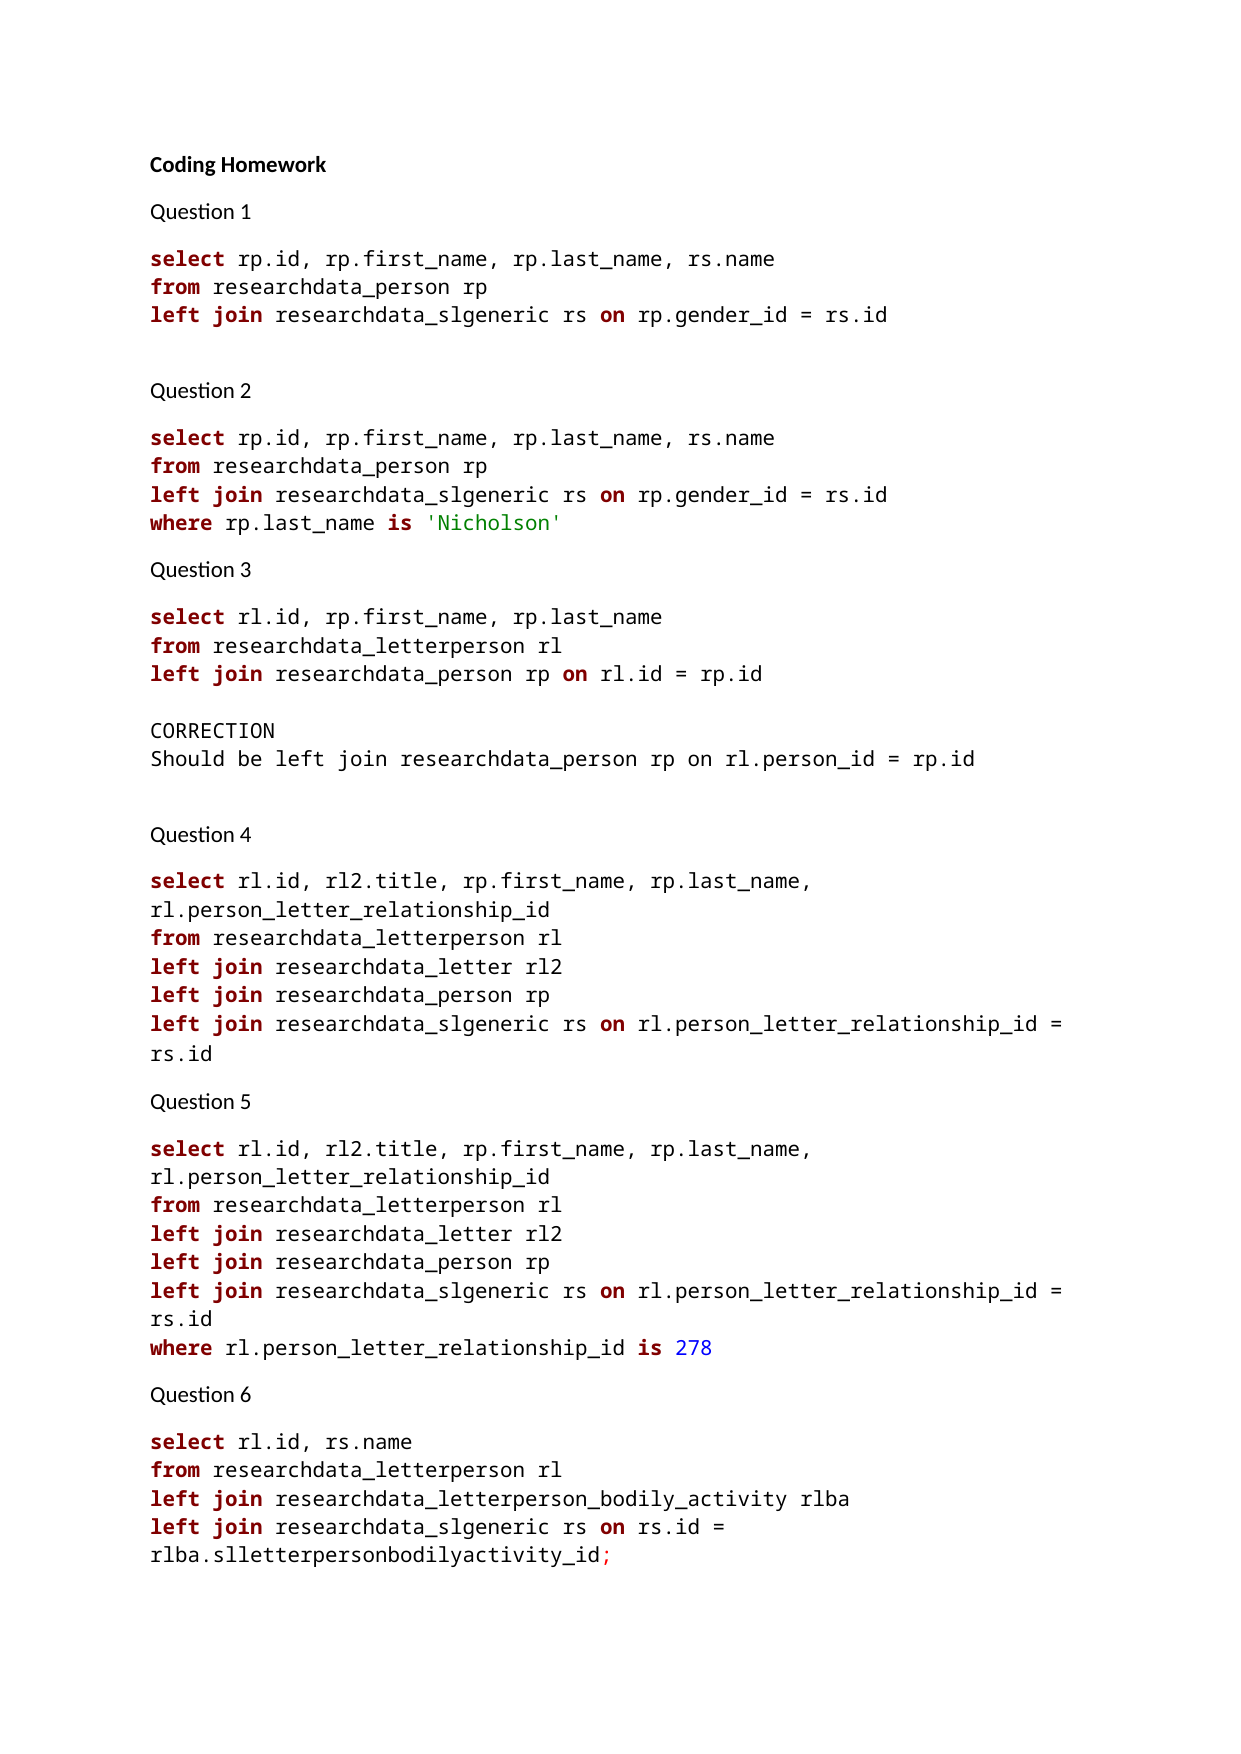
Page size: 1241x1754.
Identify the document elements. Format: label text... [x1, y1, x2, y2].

text from researchdata_letterperson rl [150, 631, 1090, 659]
text from researchdata_letterperson rl [150, 1191, 1090, 1219]
text select rl.id, rl2.title, rp.first_name, rp.last_name, rl.person_letter_relationship_id [150, 1134, 1090, 1191]
text Question 4 [150, 820, 1090, 848]
text left join researchdata_slgeneric rs on rp.gender_id = rs.id [150, 480, 1090, 508]
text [150, 1484, 1090, 1512]
text where rp.last_name is 'Nicholson' [150, 508, 1090, 537]
text left join researchdata_person rp [150, 980, 1090, 1009]
text left join researchdata_letter rl2 [150, 952, 1090, 980]
text select rp.id, rp.first_name, rp.last_name, rs.name [150, 423, 1090, 451]
text select rl.id, rs.name [150, 1427, 1090, 1455]
text left join researchdata_letter rl2 [150, 1219, 1090, 1247]
text select rp.id, rp.first_name, rp.last_name, rs.name [150, 244, 1090, 272]
text left join researchdata_slgeneric rs on rp.gender_id = rs.id [150, 301, 1090, 329]
text from researchdata_letterperson rl [150, 1455, 1090, 1484]
text Question 3 [150, 555, 1090, 583]
text left join researchdata_person rp [150, 1247, 1090, 1276]
text where rl.person_letter_relationship_id is 278 [150, 1333, 1090, 1361]
text select rl.id, rp.first_name, rp.last_name [150, 602, 1090, 631]
text Question 6 [150, 1380, 1090, 1408]
text select rl.id, rl2.title, rp.first_name, rp.last_name, rl.person_letter_relationship_id [150, 867, 1090, 923]
text from researchdata_person rp [150, 272, 1090, 301]
text Coding Homework [150, 150, 1090, 178]
text Question 2 [150, 376, 1090, 404]
text left join researchdata_slgeneric rs on rl.person_letter_relationship_id = rs.id [150, 1276, 1090, 1333]
text Question 1 [150, 197, 1090, 225]
text left join researchdata_person rp on rl.id = rp.id [150, 659, 1090, 688]
text from researchdata_letterperson rl [150, 923, 1090, 952]
text CORRECTION [150, 716, 1090, 744]
text Question 5 [150, 1087, 1090, 1115]
text left join researchdata_slgeneric rs on rl.person_letter_relationship_id = rs.id [150, 1009, 1090, 1068]
text Should be left join researchdata_person rp on rl.person_id = rp.id [150, 744, 1090, 773]
text left join researchdata_slgeneric rs on rs.id = rlba.slletterpersonbodilyactivity_id; [150, 1512, 1090, 1569]
text from researchdata_person rp [150, 451, 1090, 480]
